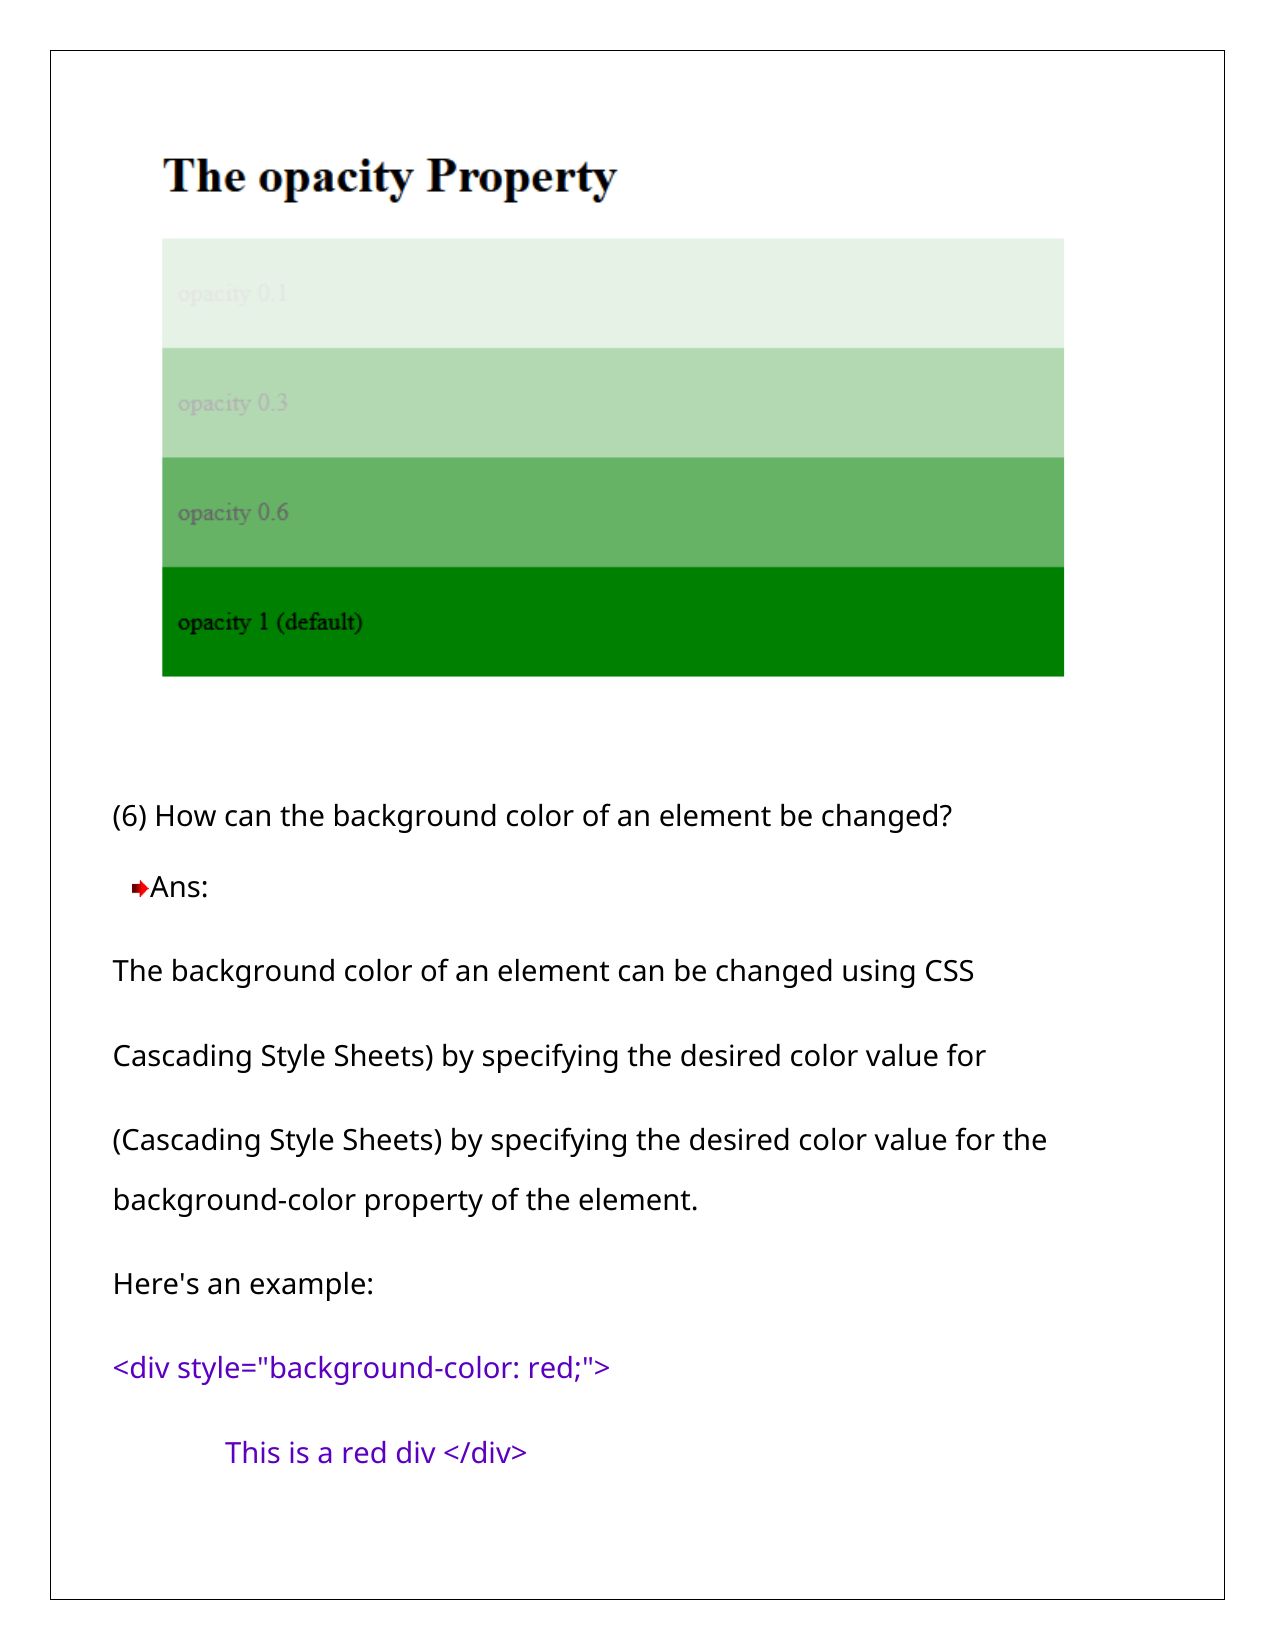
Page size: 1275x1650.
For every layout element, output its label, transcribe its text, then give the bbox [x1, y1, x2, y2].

text <div style="background-color: red;"> [112, 1348, 1219, 1387]
text Here's an example: [112, 1263, 1219, 1303]
list Ans: [131, 866, 1219, 906]
text Cascading Style Sheets) by specifying the desired color value for [112, 1035, 1219, 1074]
text This is a red div </div> [112, 1432, 1219, 1472]
picture [132, 880, 149, 897]
text (6) How can the background color of an element be changed? [112, 795, 1219, 835]
text The background color of an element can be changed using CSS [112, 950, 1219, 990]
text (Cascading Style Sheets) by specifying the desired color value for the background-color property of the element. [112, 1119, 1219, 1218]
picture [150, 112, 1065, 680]
